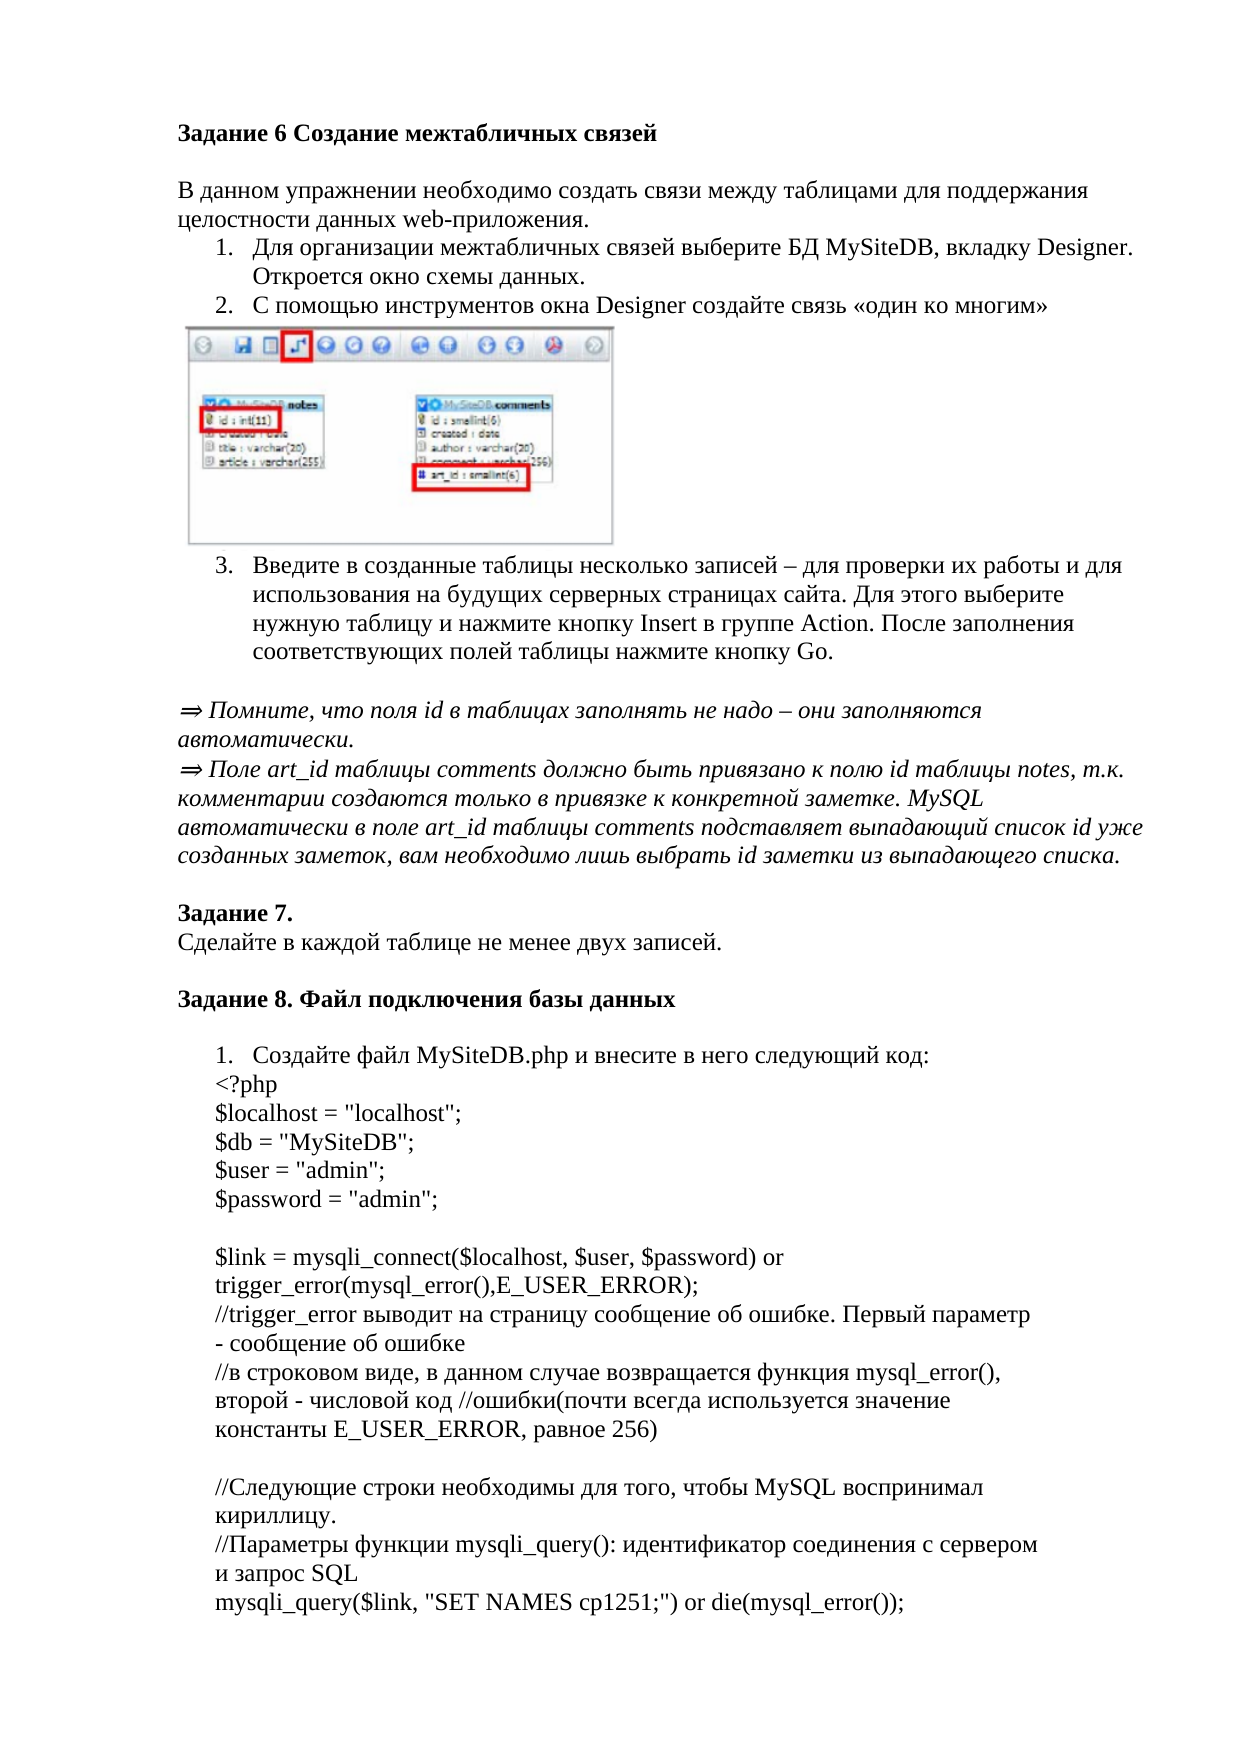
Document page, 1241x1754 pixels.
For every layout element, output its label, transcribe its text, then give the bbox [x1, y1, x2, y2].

list Введите в созданные таблицы несколько записей – для проверки их работы и для использования на будущих серверных страницах сайта. Для этого выберите нужную таблицу и нажмите кнопку Insert в группе Action. После заполнения соответствующих полей таблицы нажмите кнопку Go. [215, 550, 1152, 665]
text Сделайте в каждой таблице не менее двух записей. [177, 927, 1152, 956]
text $db = "MySiteDB"; [215, 1127, 1152, 1155]
text кириллицу. [215, 1500, 1152, 1529]
text //в строковом виде, в данном случае возвращается функция mysql_error(), [215, 1357, 1152, 1385]
text - сообщение об ошибке [215, 1328, 1152, 1357]
text ⇒ Поле art_id таблицы comments должно быть привязано к полю id таблицы notes, т.к. комментарии создаются только в привязке к конкретной заметке. MySQL автоматически в поле art_id таблицы comments подставляет выпадающий список id уже созданных заметок, вам необходимо лишь выбрать id заметки из выпадающего списка. [177, 753, 1152, 869]
text mysqli_query($link, "SET NAMES cp1251;") or die(mysql_error()); [215, 1587, 1152, 1615]
list Для организации межтабличных связей выберите БД MySiteDB, вкладку Designer. Откроется окно схемы данных. [215, 232, 1152, 290]
text константы E_USER_ERROR, равное 256) [215, 1414, 1152, 1443]
text и запрос SQL [215, 1558, 1152, 1587]
text $localhost = "localhost"; [215, 1098, 1152, 1127]
text trigger_error(mysql_error(),E_USER_ERROR); [215, 1270, 1152, 1299]
text //trigger_error выводит на страницу сообщение об ошибке. Первый параметр [215, 1299, 1152, 1328]
list С помощью инструментов окна Designer создайте связь «один ко многим» [215, 290, 1152, 319]
text //Следующие строки необходимы для того, чтобы MySQL воспринимал [215, 1472, 1152, 1500]
text второй - числовой код //ошибки(почти всегда используется значение [215, 1385, 1152, 1414]
text //Параметры функции mysqli_query(): идентификатор соединения с сервером [215, 1529, 1152, 1558]
text В данном упражнении необходимо создать связи между таблицами для поддержания целостности данных web-приложения. [177, 175, 1152, 232]
picture [177, 318, 625, 551]
list Создайте файл MySiteDB.php и внесите в него следующий код: [215, 1040, 1152, 1069]
text $link = mysqli_connect($localhost, $user, $password) or [215, 1242, 1152, 1270]
text Задание 8. Файл подключения базы данных [177, 984, 1152, 1012]
text Задание 7. [177, 898, 1152, 927]
text Задание 6 Создание межтабличных связей [177, 118, 1152, 147]
text <?php [215, 1069, 1152, 1098]
text $user = "admin"; [215, 1155, 1152, 1184]
text $password = "admin"; [215, 1184, 1152, 1213]
text ⇒ Помните, что поля id в таблицах заполнять не надо – они заполняются автоматически. [177, 694, 1152, 753]
